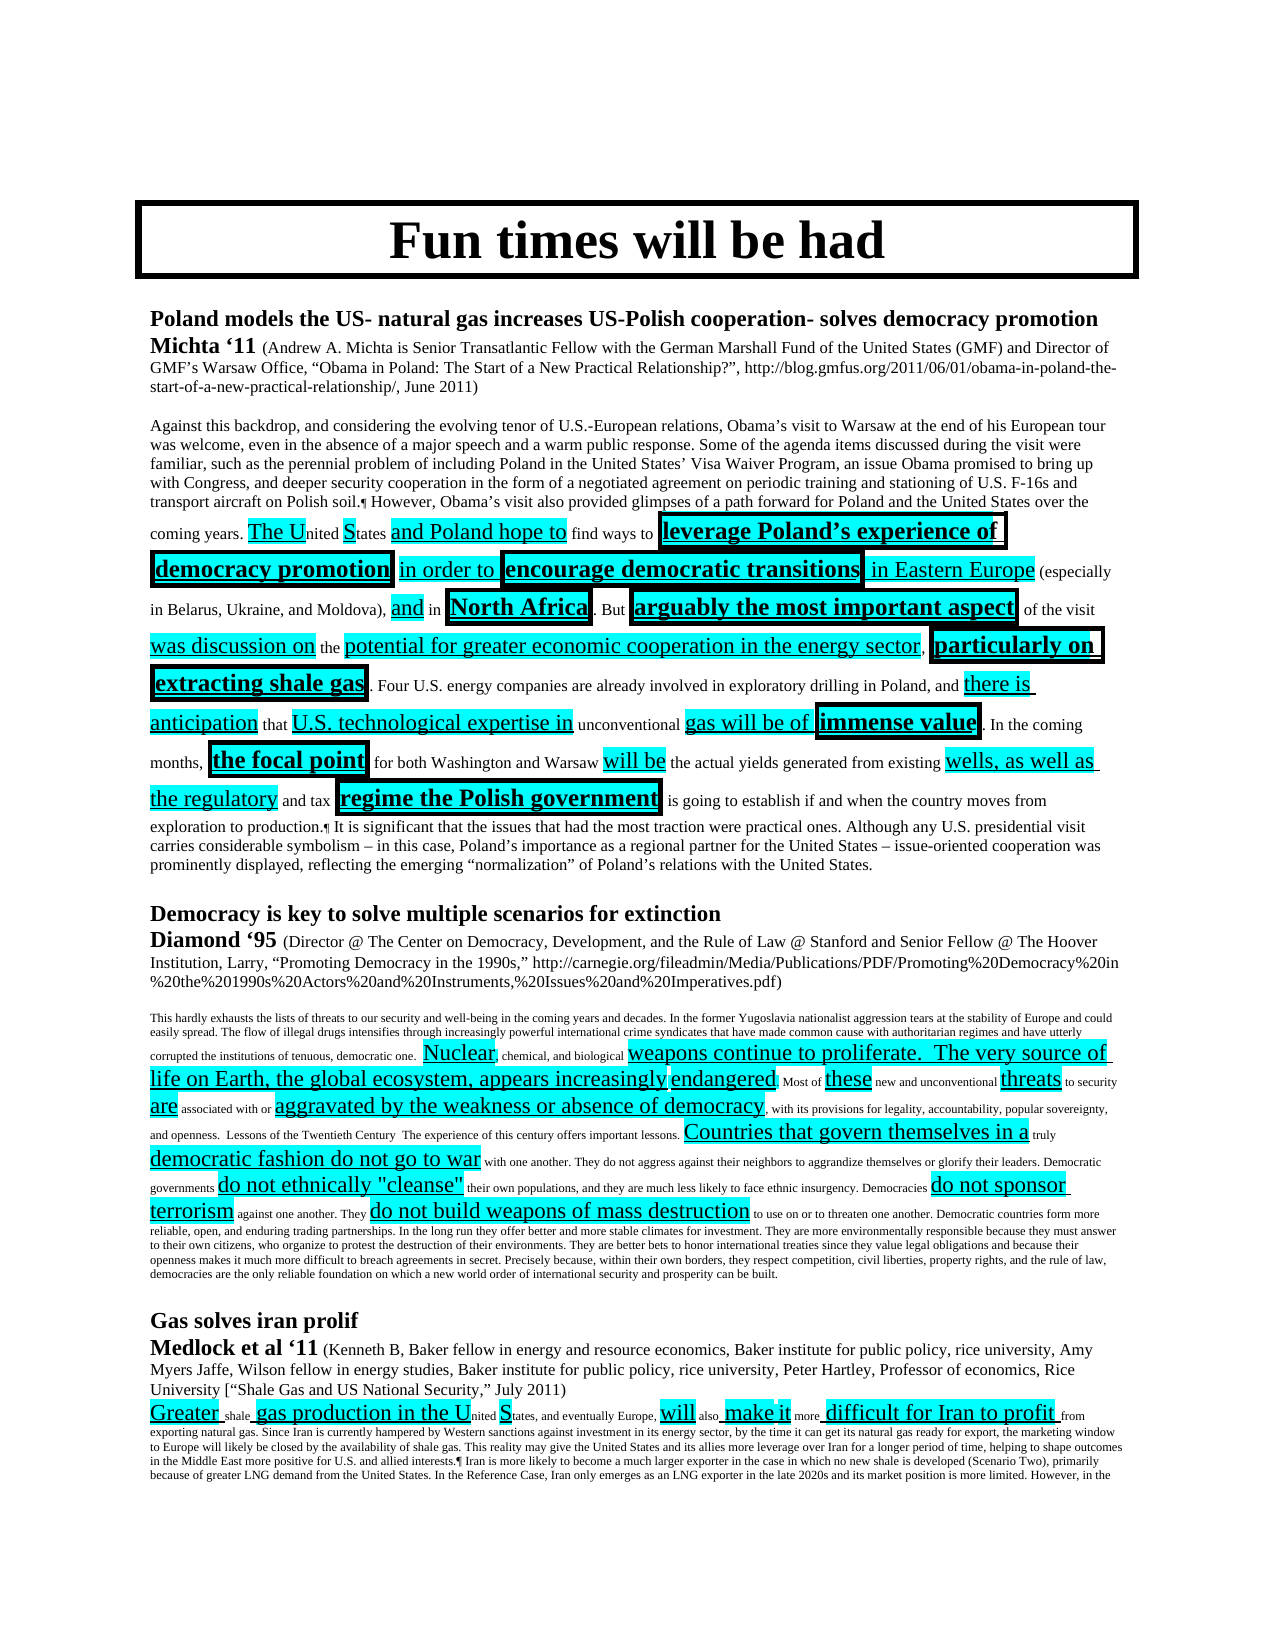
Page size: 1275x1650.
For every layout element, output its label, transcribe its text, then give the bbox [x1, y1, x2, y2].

text Poland models the US- natural gas increases US-Polish cooperation- solves democracy promotion [150, 305, 1125, 332]
subtitle Fun times will be had [142, 206, 1133, 273]
text Michta ‘11 (Andrew A. Michta is Senior Transatlantic Fellow with the German Marshall Fund of the United States (GMF) and Director of GMF’s Warsaw Office, “Obama in Poland: The Start of a New Practical Relationship?”, http://blog.gmfus.org/2011/06/01/obama-in-poland-the-start-of-a-new-practical-relationship/, June 2011) [150, 332, 1125, 396]
text Democracy is key to solve multiple scenarios for extinction [150, 900, 1125, 927]
text Medlock et al ‘11 (Kenneth B, Baker fellow in energy and resource economics, Baker institute for public policy, rice university, Amy Myers Jaffe, Wilson fellow in energy studies, Baker institute for public policy, rice university, Peter Hartley, Professor of economics, Rice University [“Shale Gas and US National Security,” July 2011) [150, 1334, 1125, 1398]
text Gas solves iran prolif [150, 1307, 1125, 1334]
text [150, 1398, 1125, 1482]
text Diamond ‘95 (Director @ The Center on Democracy, Development, and the Rule of Law @ Stanford and Senior Fellow @ The Hoover Institution, Larry, “Promoting Democracy in the 1990s,” http://carnegie.org/fileadmin/Media/Publications/PDF/Promoting%20Democracy%20in%20the%201990s%20Actors%20and%20Instruments,%20Issues%20and%20Imperatives.pdf) [150, 927, 1125, 991]
text This hardly exhausts the lists of threats to our security and well-being in the coming years and decades. In the former Yugoslavia nationalist aggression tears at the stability of Europe and could easily spread. The flow of illegal drugs intensifies through increasingly powerful international crime syndicates that have made common cause with authoritarian regimes and have utterly corrupted the institutions of tenuous, democratic one. Nuclear, chemical, and biological weapons continue to proliferate. The very source of life on Earth, the global ecosystem, appears increasingly endangered. Most of these new and unconventional threats to security are associated with or aggravated by the weakness or absence of democracy, with its provisions for legality, accountability, popular sovereignty, and openness. Lessons of the Twentieth Century The experience of this century offers important lessons. Countries that govern themselves in a truly democratic fashion do not go to war with one another. They do not aggress against their neighbors to aggrandize themselves or glorify their leaders. Democratic governments do not ethnically "cleanse" their own populations, and they are much less likely to face ethnic insurgency. Democracies do not sponsor terrorism against one another. They do not build weapons of mass destruction to use on or to threaten one another. Democratic countries form more reliable, open, and enduring trading partnerships. In the long run they offer better and more stable climates for investment. They are more environmentally responsible because they must answer to their own citizens, who organize to protest the destruction of their environments. They are better bets to honor international treaties since they value legal obligations and because their openness makes it much more difficult to breach agreements in secret. Precisely because, within their own borders, they respect competition, civil liberties, property rights, and the rule of law, democracies are the only reliable foundation on which a new world order of international security and prosperity can be built. [150, 1010, 1125, 1281]
text Against this backdrop, and considering the evolving tenor of U.S.-European relations, Obama’s visit to Warsaw at the end of his European tour was welcome, even in the absence of a major speech and a warm public response. Some of the agenda items discussed during the visit were familiar, such as the perennial problem of including Poland in the United States’ Visa Waiver Program, an issue Obama promised to bring up with Congress, and deeper security cooperation in the form of a negotiated agreement on periodic training and stationing of U.S. F-16s and transport aircraft on Polish soil.¶ However, Obama’s visit also provided glimpses of a path forward for Poland and the United States over the coming years. The United States and Poland hope to find ways to leverage Poland’s experience of democracy promotion in order to encourage democratic transitions in Eastern Europe (especially in Belarus, Ukraine, and Moldova), and in North Africa. But arguably the most important aspect of the visit was discussion on the potential for greater economic cooperation in the energy sector, particularly on extracting shale gas. Four U.S. energy companies are already involved in exploratory drilling in Poland, and there is anticipation that U.S. technological expertise in unconventional gas will be of immense value. In the coming months, the focal point for both Washington and Warsaw will be the actual yields generated from existing wells, as well as the regulatory and tax regime the Polish government is going to establish if and when the country moves from exploration to production.¶ It is significant that the issues that had the most traction were practical ones. Although any U.S. presidential visit carries considerable symbolism – in this case, Poland’s importance as a regional partner for the United States – issue-oriented cooperation was prominently displayed, reflecting the emerging “normalization” of Poland’s relations with the United States. [150, 416, 1125, 874]
